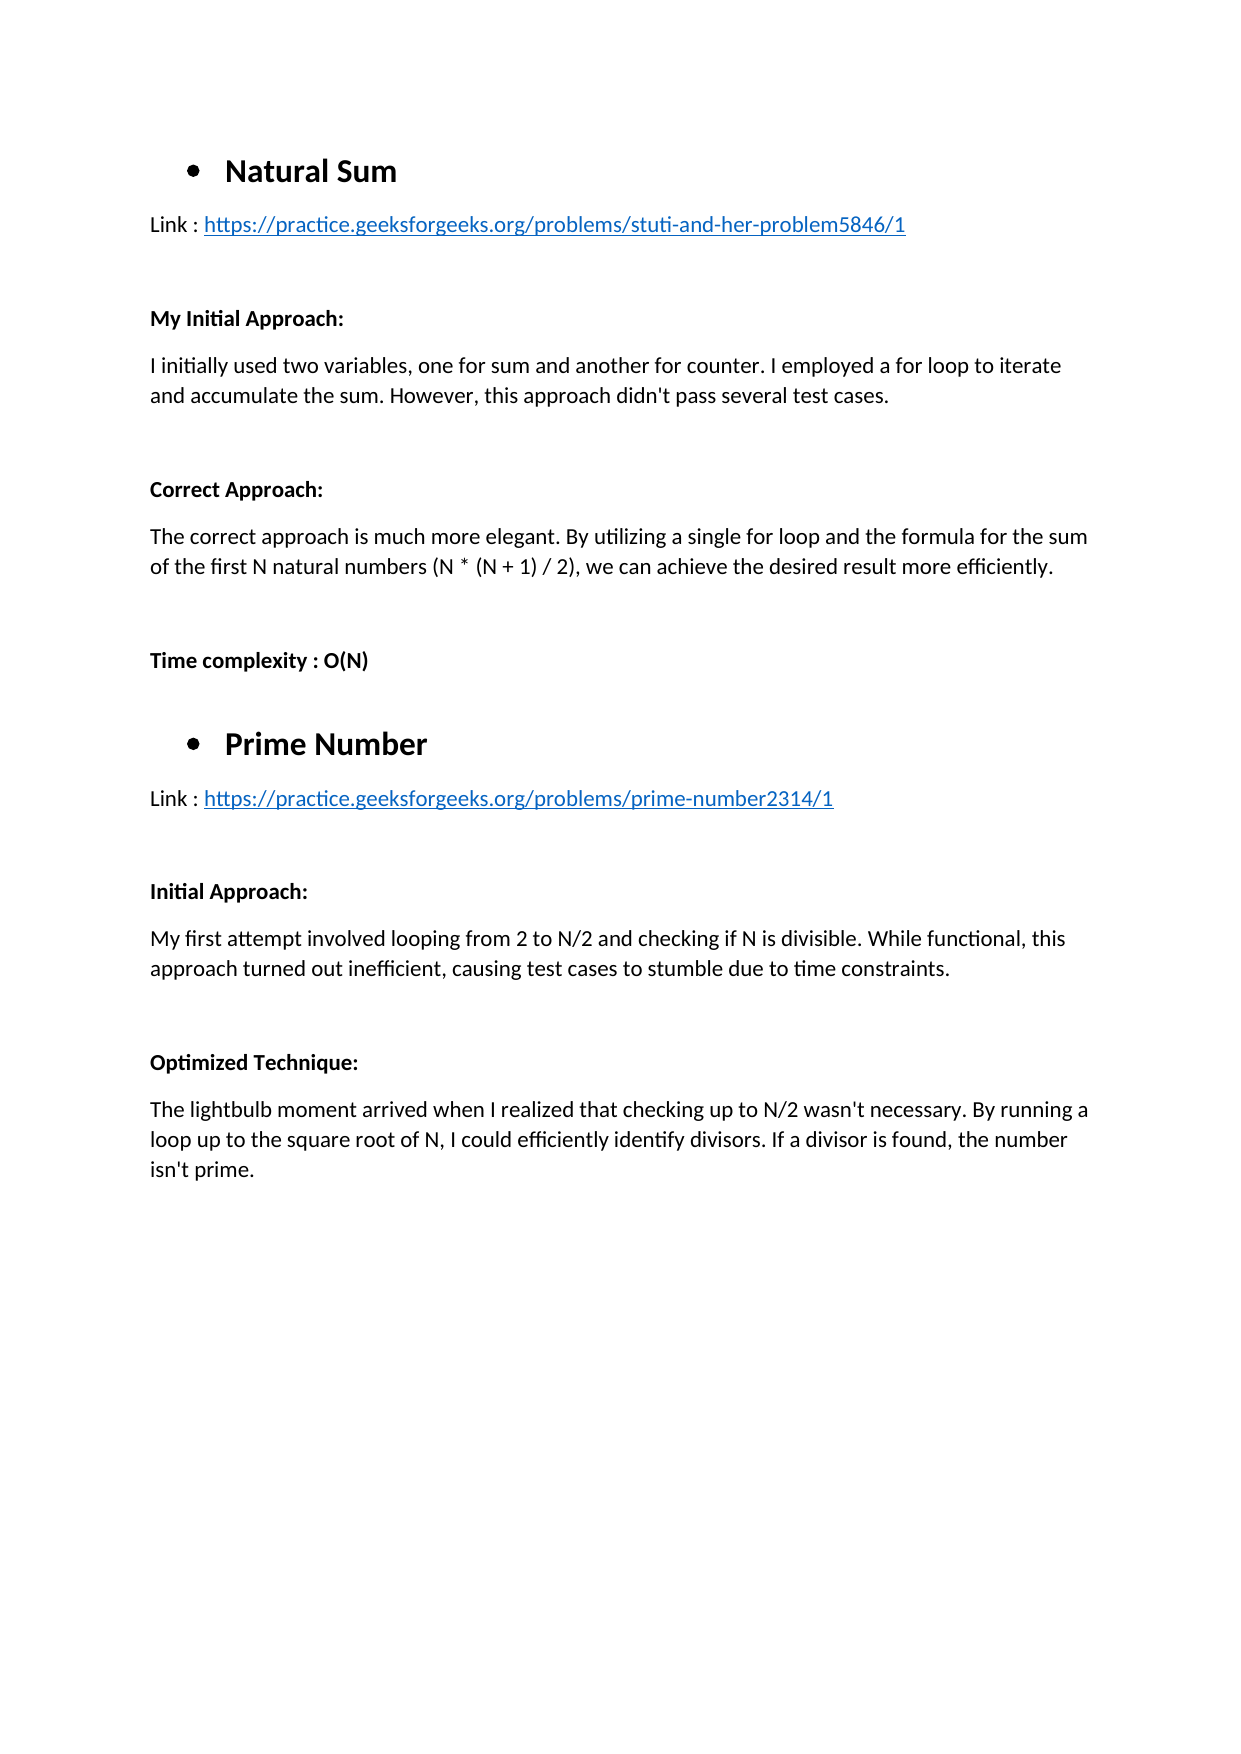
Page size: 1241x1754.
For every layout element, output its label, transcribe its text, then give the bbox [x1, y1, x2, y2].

text I initially used two variables, one for sum and another for counter. I employed a for loop to iterate and accumulate the sum. However, this approach didn't pass several test cases. [150, 351, 1090, 409]
list Natural Sum [187, 150, 1090, 191]
text The correct approach is much more elegant. By utilizing a single for loop and the formula for the sum of the first N natural numbers (N * (N + 1) / 2), we can achieve the desired result more efficiently. [150, 522, 1090, 580]
text Time complexity : O(N) [150, 646, 1090, 704]
text Correct Approach: [150, 475, 1090, 503]
text Link : https://practice.geeksforgeeks.org/problems/stuti-and-her-problem5846/1 [150, 211, 1090, 239]
text Initial Approach: [150, 877, 1090, 906]
list Prime Number [187, 723, 1090, 764]
text Optimized Technique: [150, 1048, 1090, 1076]
text Link : https://practice.geeksforgeeks.org/problems/prime-number2314/1 [150, 784, 1090, 812]
text The lightbulb moment arrived when I realized that checking up to N/2 wasn't necessary. By running a loop up to the square root of N, I could efficiently identify divisors. If a divisor is found, the number isn't prime. [150, 1095, 1090, 1184]
text My first attempt involved looping from 2 to N/2 and checking if N is divisible. While functional, this approach turned out inefficient, causing test cases to stumble due to time constraints. [150, 924, 1090, 983]
text My Initial Approach: [150, 304, 1090, 332]
